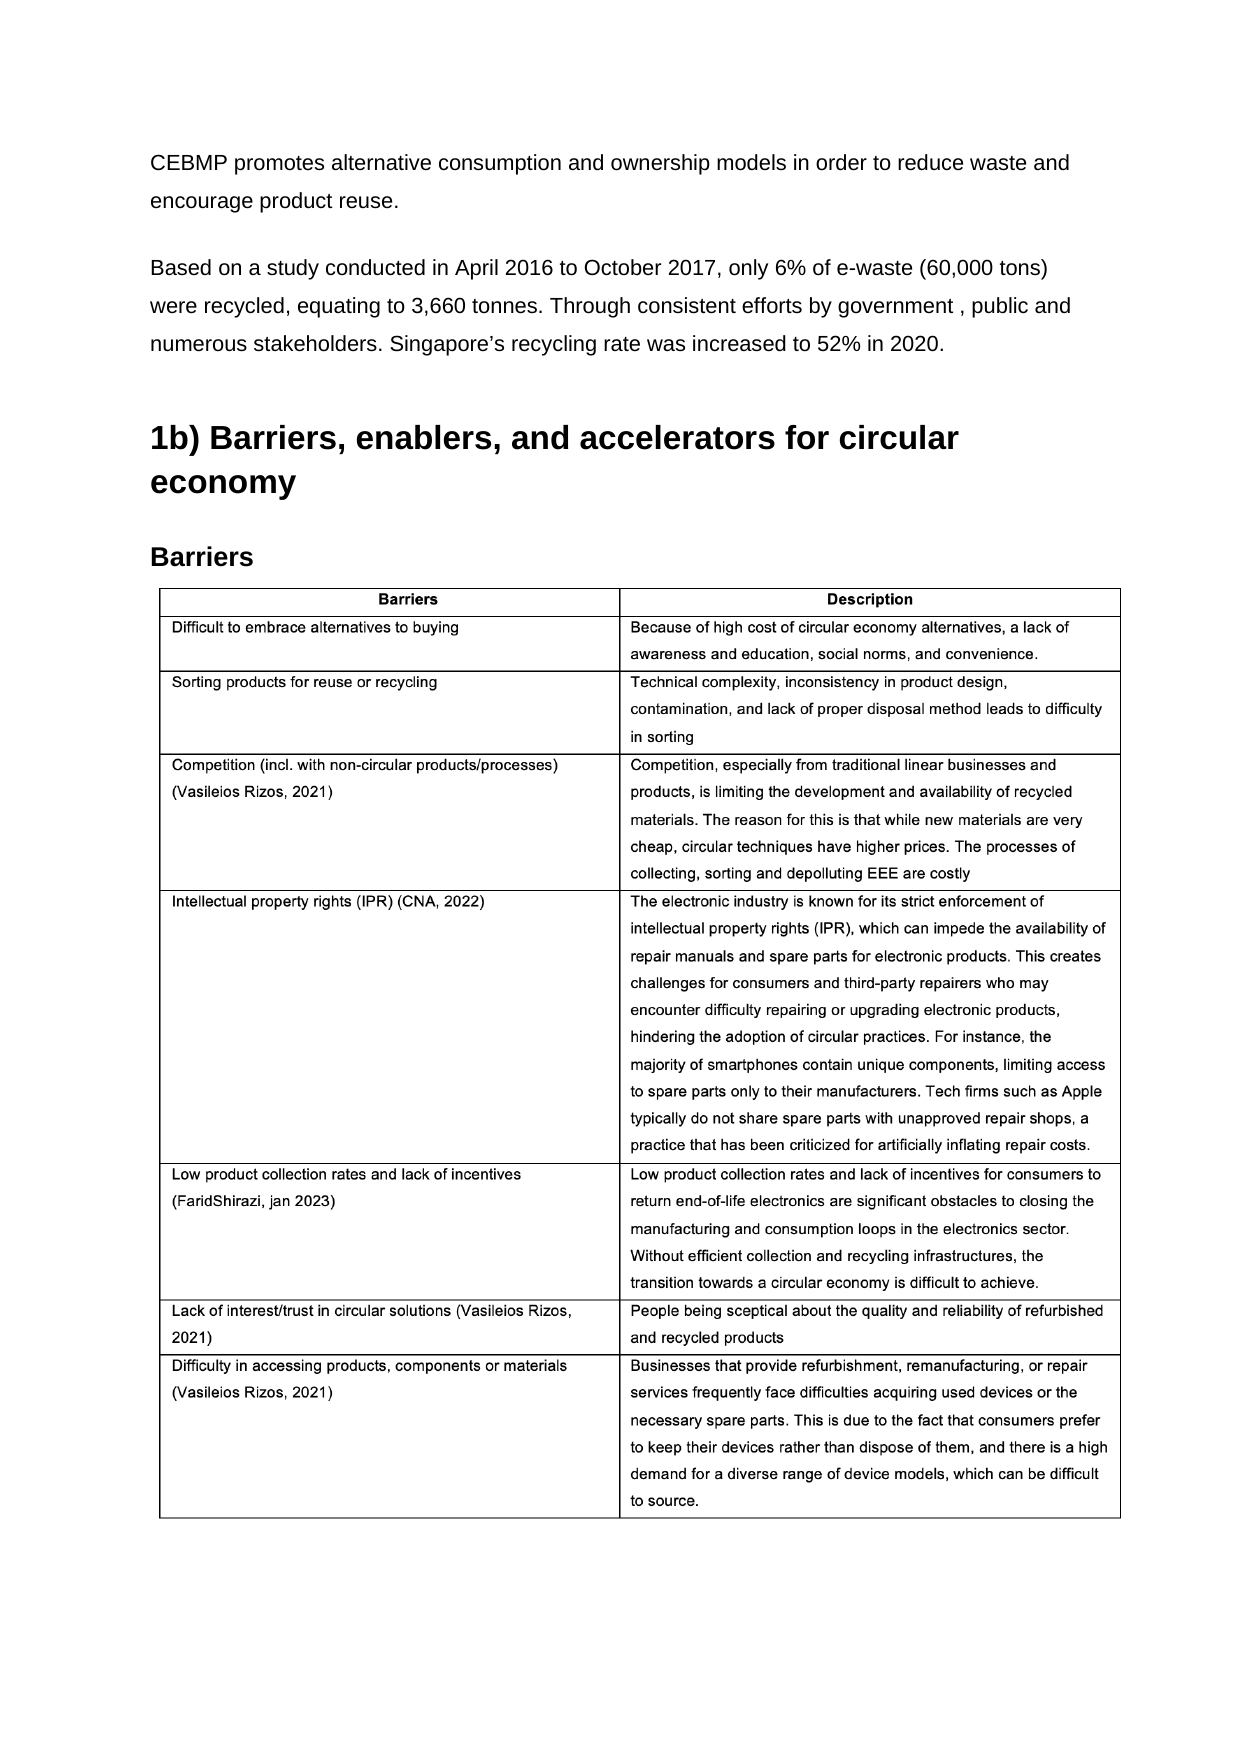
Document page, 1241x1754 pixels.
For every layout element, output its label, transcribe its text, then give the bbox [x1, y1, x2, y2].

picture [150, 576, 1131, 1526]
text Based on a study conducted in April 2016 to October 2017, only 6% of e-waste (60,000 tons) were recycled, equating to 3,660 tonnes. Through consistent efforts by government , public and numerous stakeholders. Singapore’s recycling rate was increased to 52% in 2020. [150, 255, 1090, 356]
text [150, 150, 1090, 213]
subtitle Barriers [150, 541, 1090, 572]
subtitle 1b) Barriers, enablers, and accelerators for circular economy [150, 418, 1090, 501]
